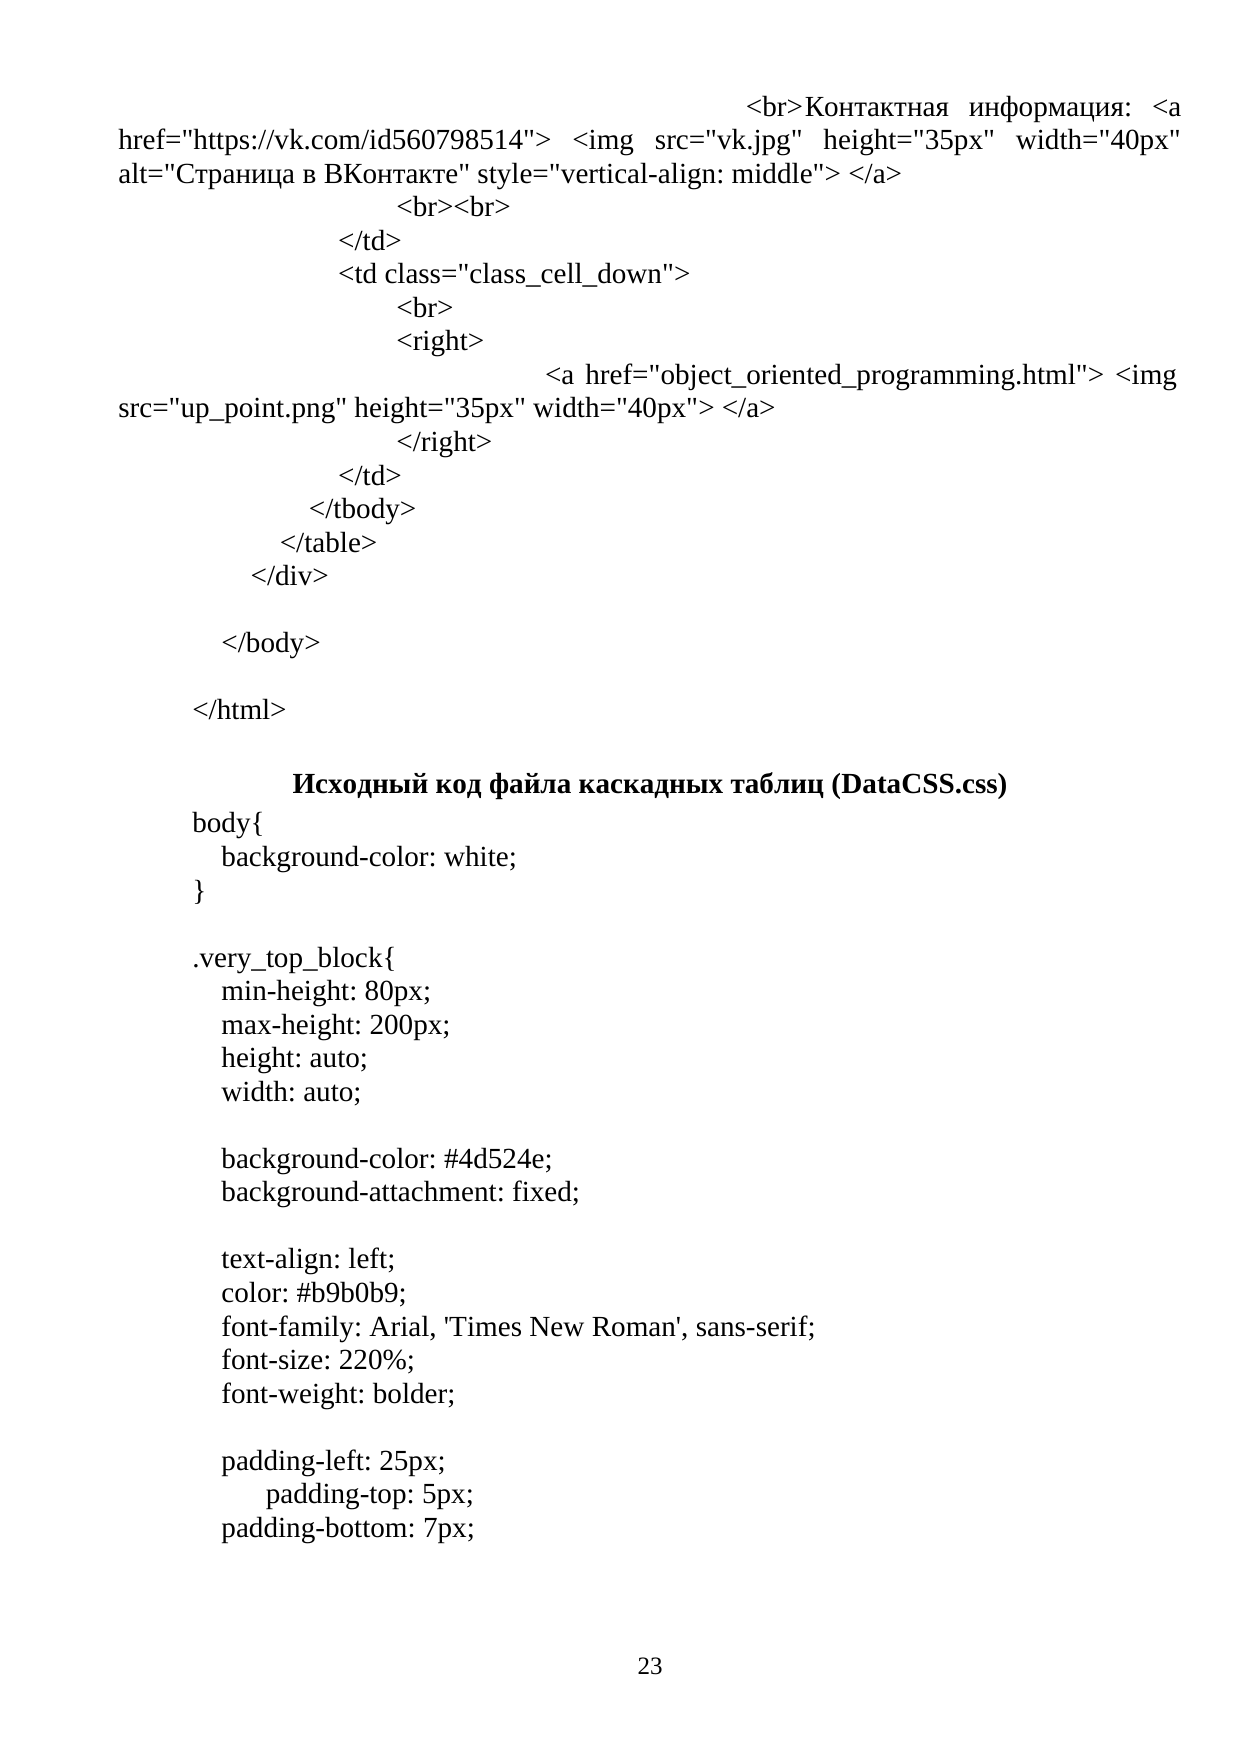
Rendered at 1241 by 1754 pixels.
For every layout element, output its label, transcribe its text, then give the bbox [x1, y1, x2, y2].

text <br> [118, 290, 1181, 323]
text body{ [118, 806, 1181, 839]
text Исходный код файла каскадных таблиц (DataCSS.css) [118, 766, 1181, 799]
text background-color: white; [118, 839, 1181, 873]
text background-color: #4d524e; [118, 1141, 1181, 1174]
text </td> [118, 223, 1181, 256]
text min-height: 80px; [118, 973, 1181, 1007]
text background-attachment: fixed; [118, 1174, 1181, 1208]
text max-height: 200px; [118, 1007, 1181, 1040]
text </table> [118, 525, 1181, 558]
text color: #b9b0b9; [118, 1275, 1181, 1309]
text </body> [118, 625, 1181, 659]
text <br><br> [118, 189, 1181, 223]
text </html> [118, 692, 1181, 726]
text text-align: left; [118, 1242, 1181, 1275]
text font-weight: bolder; [118, 1376, 1181, 1409]
text </div> [118, 558, 1181, 592]
text width: auto; [118, 1074, 1181, 1107]
text </tbody> [118, 491, 1181, 525]
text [118, 1309, 1181, 1342]
text } [118, 873, 1181, 906]
text </td> [118, 458, 1181, 491]
text <td class="class_cell_down"> [118, 256, 1181, 290]
text .very_top_block{ [118, 940, 1181, 973]
text font-size: 220%; [118, 1342, 1181, 1376]
text <right> [118, 323, 1181, 357]
text </right> [118, 424, 1181, 458]
text padding-top: 5px; [118, 1476, 1181, 1510]
text padding-bottom: 7px; [118, 1510, 1181, 1543]
text <br>Контактная информация: <a href="https://vk.com/id560798514"> <img src="vk.jpg" height="35px" width="40px" alt="Страница в ВКонтакте" style="vertical-align: middle"> </a> [118, 89, 1181, 189]
text height: auto; [118, 1040, 1181, 1074]
text <a href="object_oriented_programming.html"> <img src="up_point.png" height="35px" width="40px"> </a> [118, 357, 1181, 424]
text padding-left: 25px; [118, 1443, 1181, 1476]
